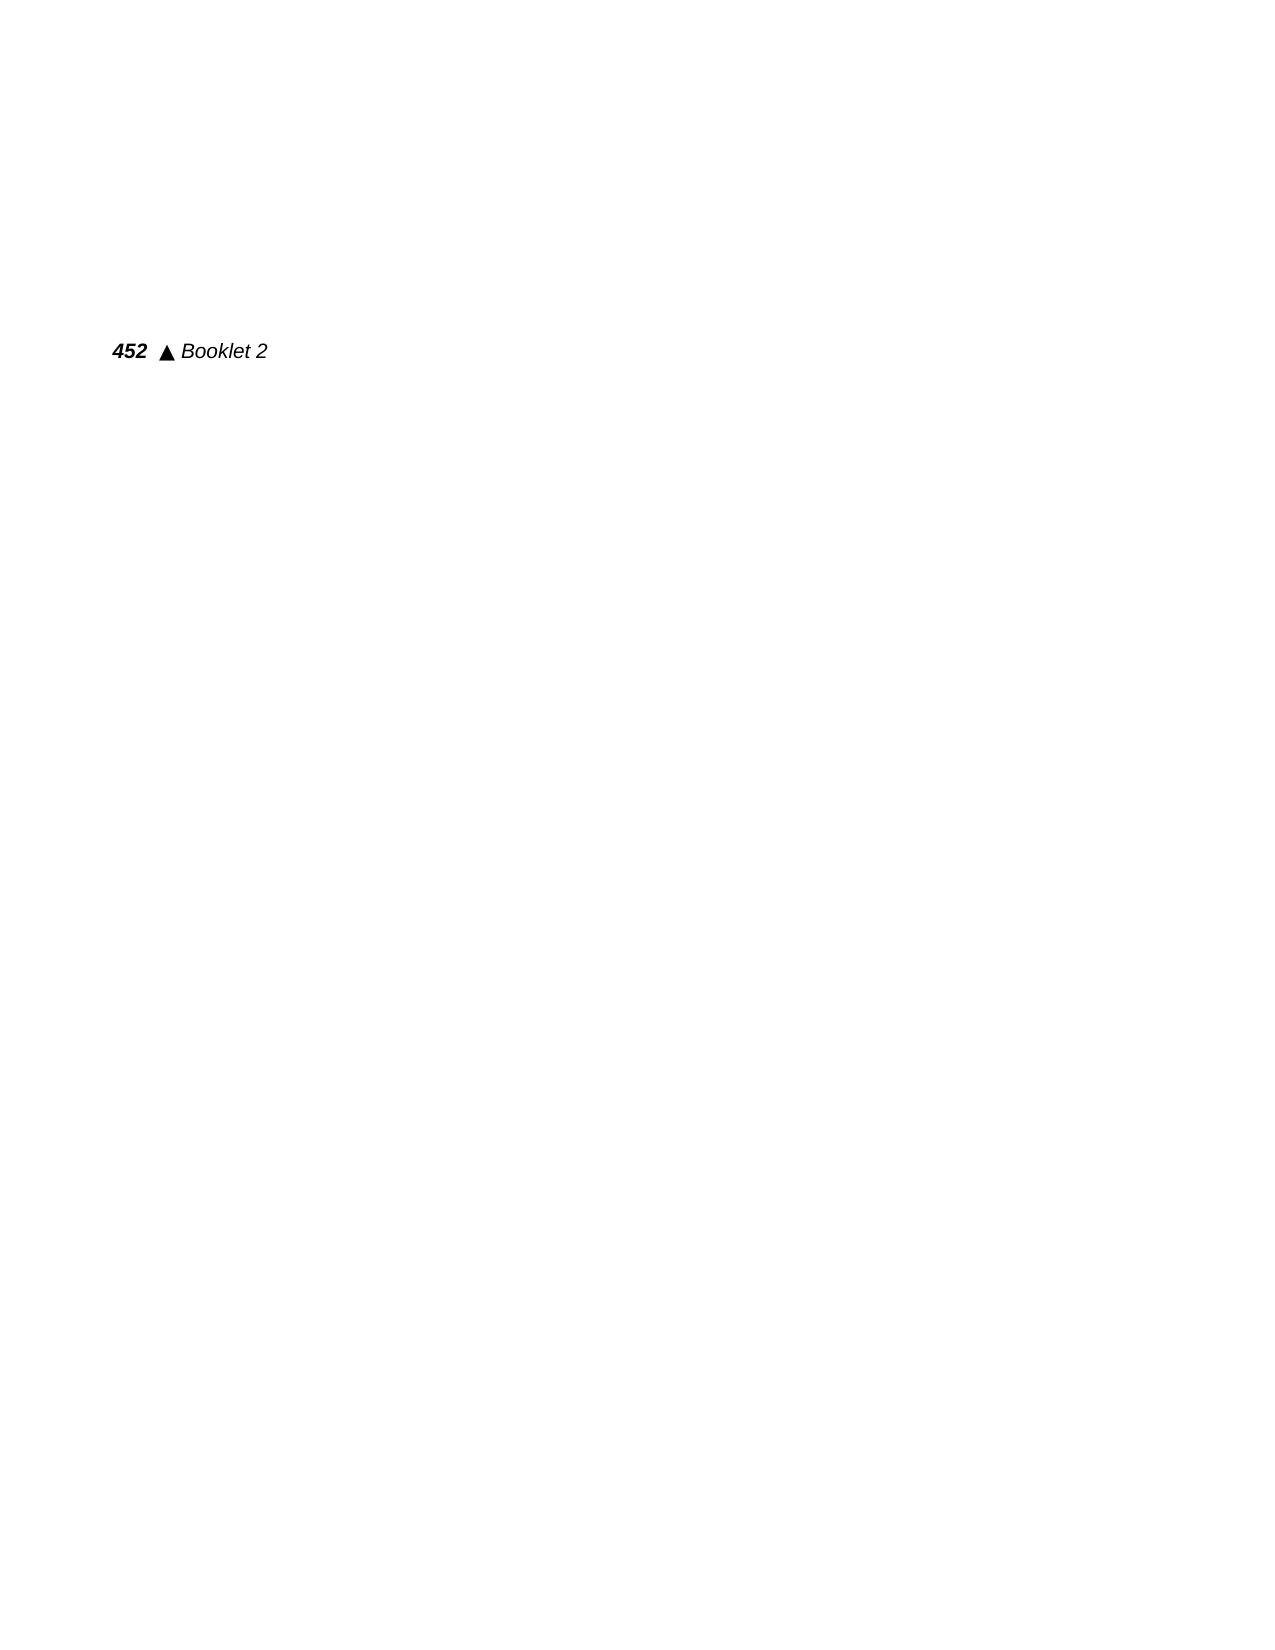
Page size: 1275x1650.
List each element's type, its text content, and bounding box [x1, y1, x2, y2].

text 452 ▲ Booklet 2 [112, 336, 1125, 365]
